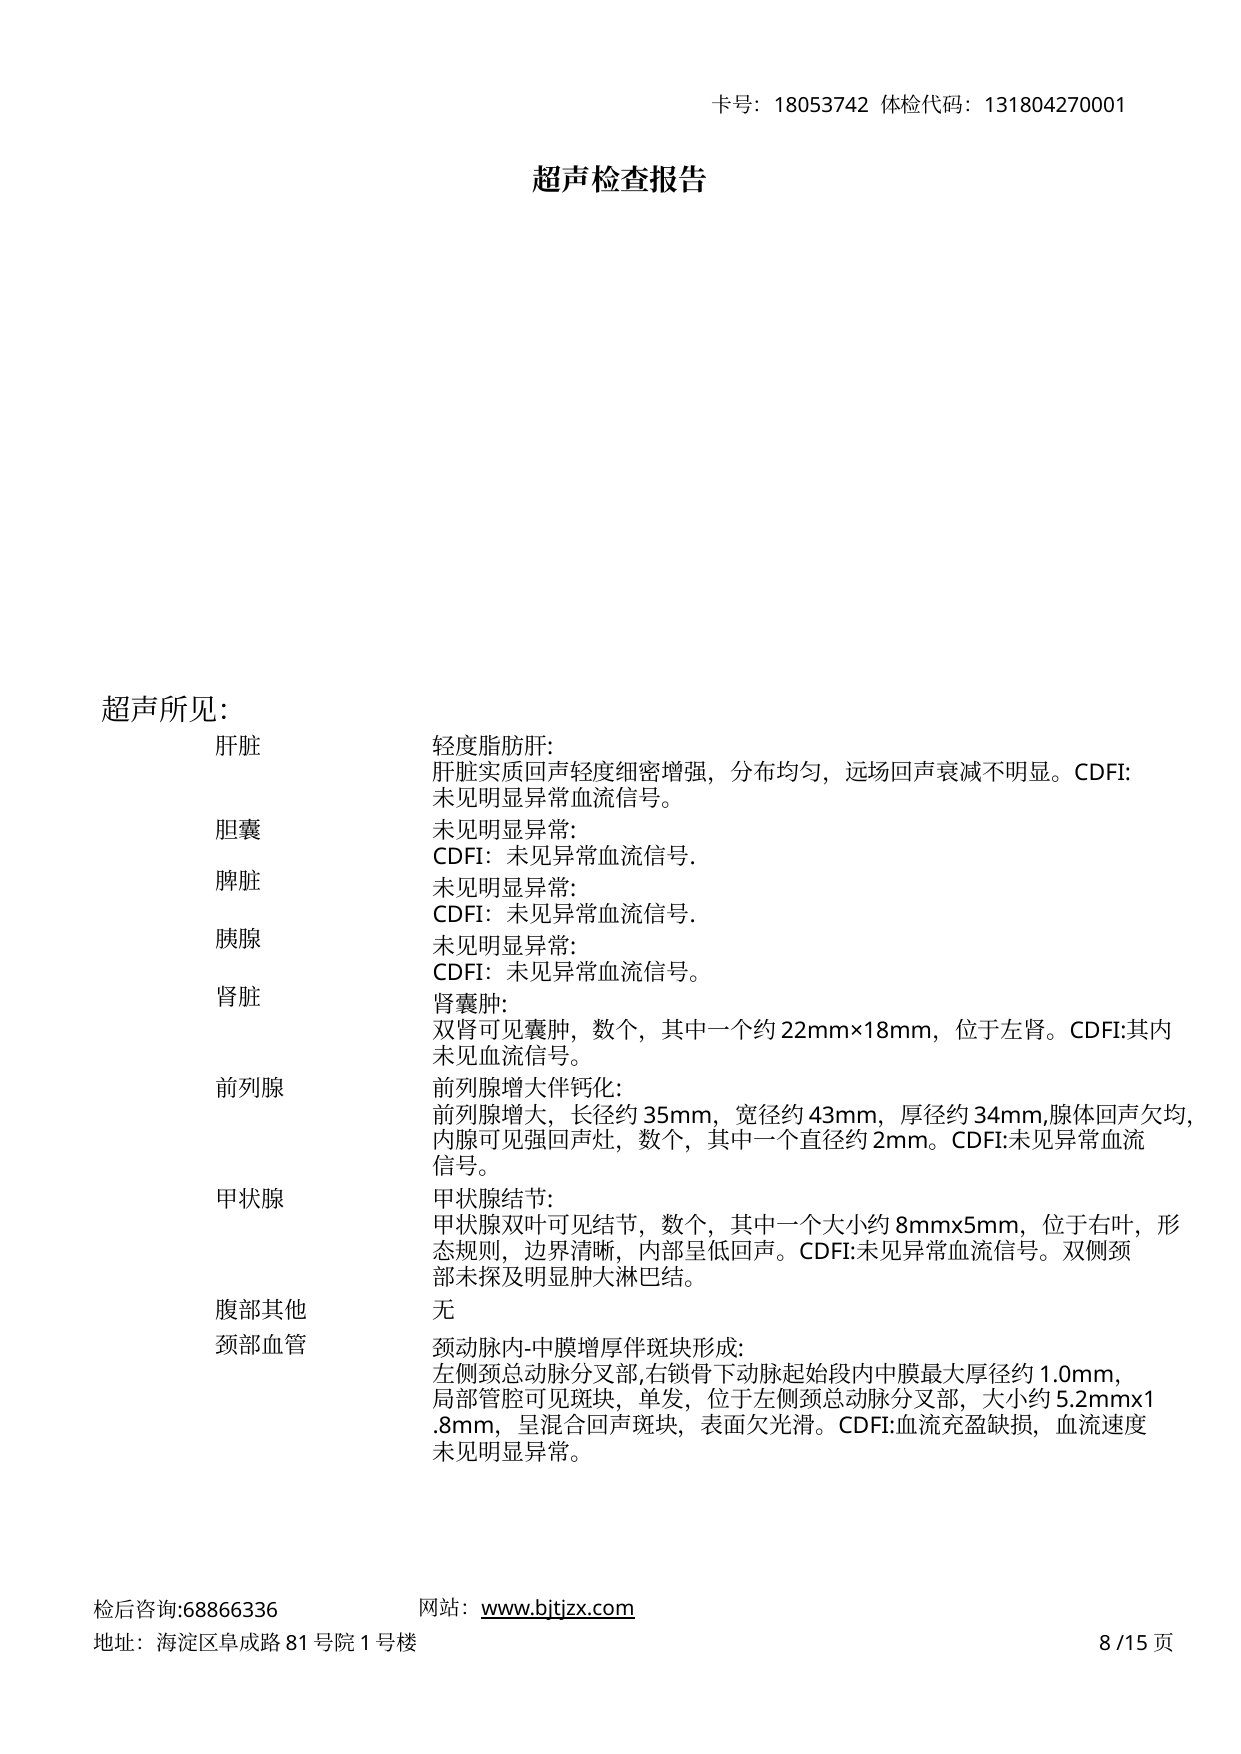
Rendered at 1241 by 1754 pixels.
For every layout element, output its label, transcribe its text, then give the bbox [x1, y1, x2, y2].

text 颈动脉内-中膜增厚伴斑块形成: [432, 1338, 803, 1361]
text 腹部其他 [215, 1300, 342, 1323]
text 甲状腺结节: [432, 1189, 593, 1212]
text CDFI：未见异常血流信号. [432, 901, 736, 928]
text CDFI：未见异常血流信号。 [432, 959, 750, 985]
text 检后咨询:68866336 [94, 1601, 444, 1622]
text 部未探及明显肿大淋巴结。 [432, 1265, 1239, 1291]
text 轻度脂肪肝: [432, 736, 593, 759]
text 脾脏 [215, 843, 296, 901]
text 态规则，边界清晰，内部呈低回声。CDFI:未见异常血流信号。双侧颈 [432, 1238, 1239, 1265]
text 网站：www.bjtjzx.com [418, 1599, 660, 1619]
text 肾囊肿: [432, 994, 547, 1017]
text 左侧颈总动脉分叉部,右锁骨下动脉起始段内中膜最大厚径约1.0mm， [432, 1364, 1239, 1387]
text 未见血流信号。 [432, 1043, 1239, 1069]
text 甲状腺双叶可见结节，数个，其中一个大小约8mmx5mm，位于右叶，形 [432, 1215, 1239, 1238]
text 无 [432, 1300, 490, 1323]
text 地址：海淀区阜成路81号院1号楼 [94, 1622, 444, 1658]
text 前列腺增大，长径约35mm，宽径约43mm，厚径约34mm,腺体回声欠均， [432, 1105, 1239, 1128]
text 卡号：18053742 体检代码：131804270001 [711, 96, 1182, 116]
text 双肾可见囊肿，数个，其中一个约22mm×18mm，位于左肾。CDFI:其内 [432, 1020, 1239, 1043]
text 前列腺 [215, 1078, 318, 1101]
text 未见明显异常: [432, 936, 750, 959]
text 未见明显异常: [432, 878, 736, 901]
text 信号。 [432, 1154, 1239, 1180]
text 肝脏 [215, 736, 296, 759]
text 前列腺增大伴钙化: [432, 1078, 662, 1101]
text 胰腺 [215, 901, 296, 959]
text 未见明显异常: [432, 820, 736, 843]
text 超声检查报告 [532, 167, 754, 197]
text 8 /15 页 [1099, 1633, 1211, 1654]
text CDFI：未见异常血流信号. [432, 843, 736, 870]
text 内腺可见强回声灶，数个，其中一个直径约2mm。CDFI:未见异常血流 [432, 1128, 1239, 1154]
text .8mm，呈混合回声斑块，表面欠光滑。CDFI:血流充盈缺损，血流速度 [432, 1413, 1239, 1439]
text 肾脏 [215, 959, 296, 1017]
text 未见明显异常血流信号。 [432, 785, 1239, 812]
text 胆囊 [215, 820, 296, 843]
text 未见明显异常。 [432, 1439, 1239, 1465]
text 肝脏实质回声轻度细密增强，分布均匀，远场回声衰减不明显。CDFI: [432, 762, 1239, 785]
text 颈部血管 [215, 1323, 342, 1361]
text 甲状腺 [215, 1189, 318, 1212]
text 局部管腔可见斑块，单发，位于左侧颈总动脉分叉部，大小约5.2mmx1 [432, 1387, 1239, 1413]
text 超声所见： [101, 697, 292, 727]
